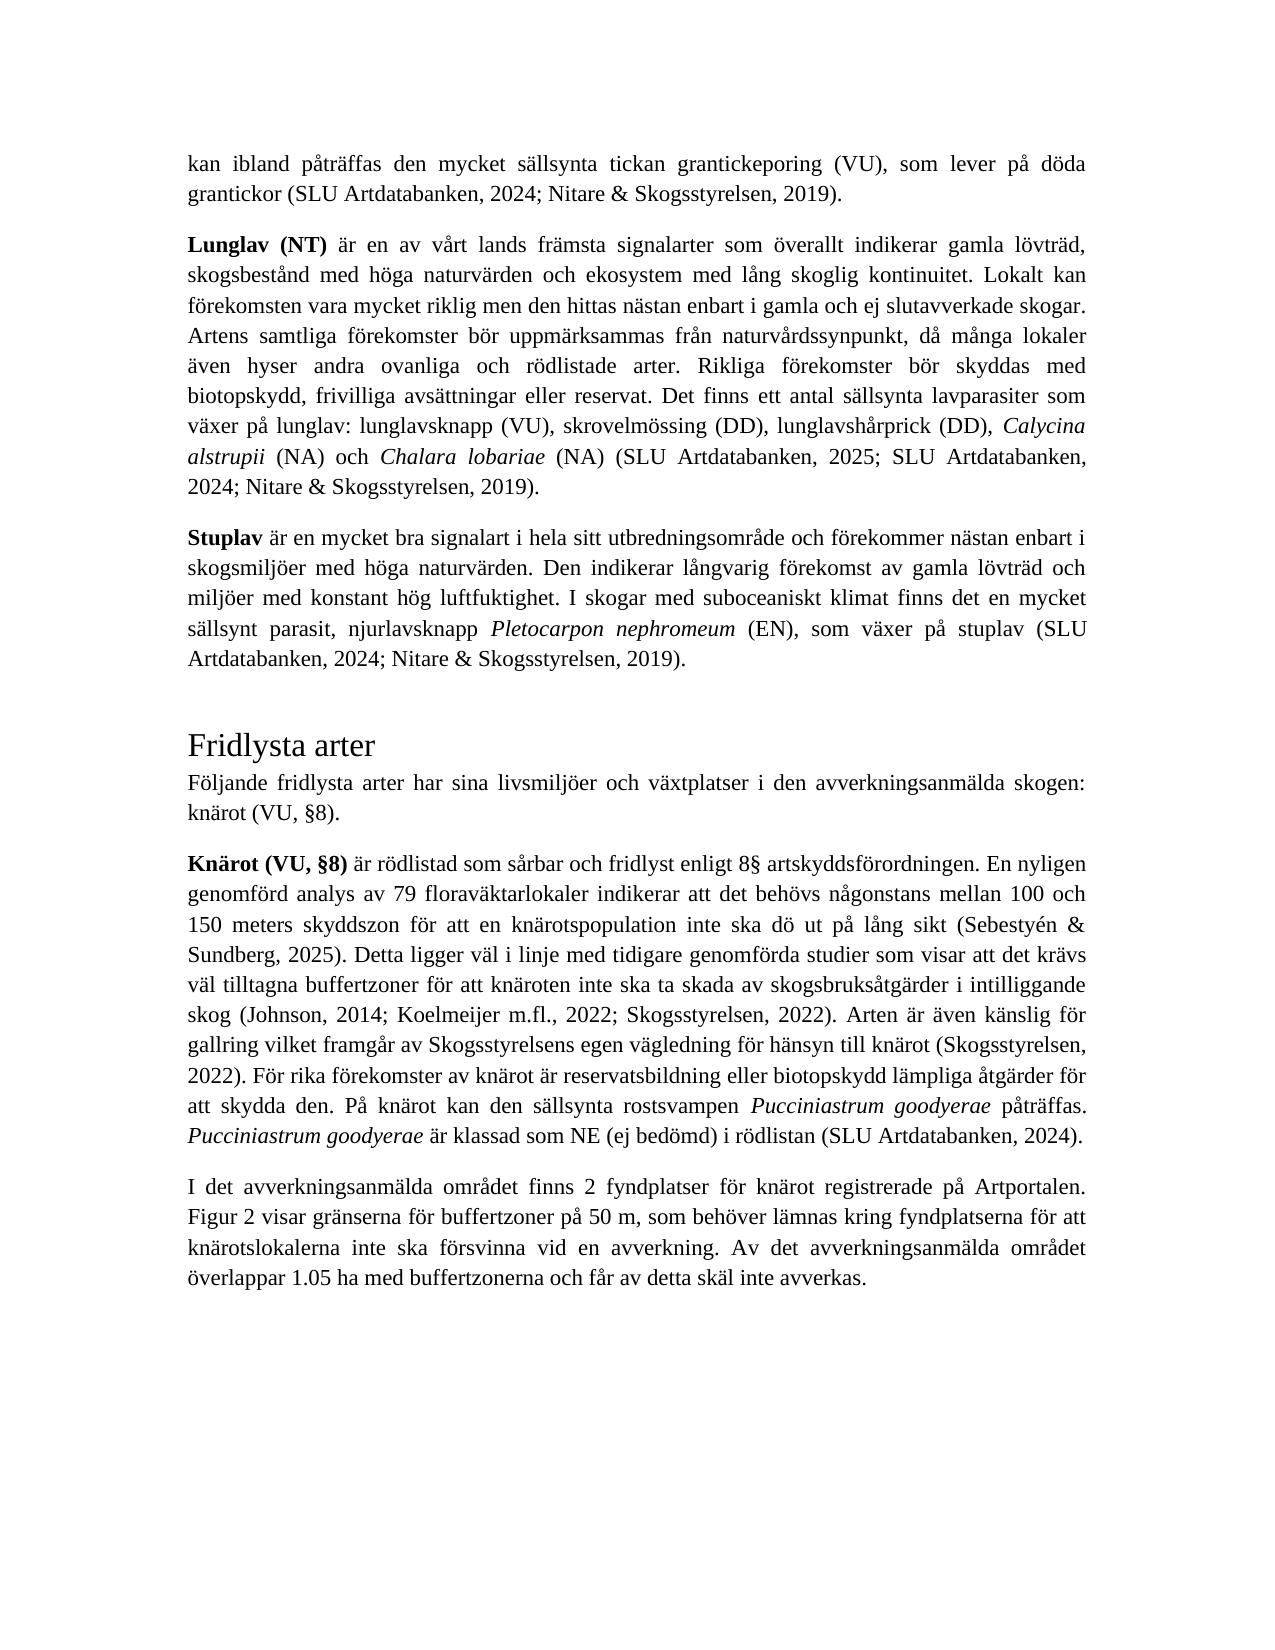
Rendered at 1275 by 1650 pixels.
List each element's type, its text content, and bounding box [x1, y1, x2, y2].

text Knärot (VU, §8) är rödlistad som sårbar och fridlyst enligt 8§ artskyddsförordningen. En nyligen genomförd analys av 79 floraväktarlokaler indikerar att det behövs någonstans mellan 100 och 150 meters skyddszon för att en knärotspopulation inte ska dö ut på lång sikt (Sebestyén & Sundberg, 2025). Detta ligger väl i linje med tidigare genomförda studier som visar att det krävs väl tilltagna buffertzoner för att knäroten inte ska ta skada av skogsbruksåtgärder i intilliggande skog (Johnson, 2014; Koelmeijer m.fl., 2022; Skogsstyrelsen, 2022). Arten är även känslig för gallring vilket framgår av Skogsstyrelsens egen vägledning för hänsyn till knärot (Skogsstyrelsen, 2022). För rika förekomster av knärot är reservatsbildning eller biotopskydd lämpliga åtgärder för att skydda den. På knärot kan den sällsynta rostsvampen Pucciniastrum goodyerae påträffas. Pucciniastrum goodyerae är klassad som NE (ej bedömd) i rödlistan (SLU Artdatabanken, 2024). [187, 850, 1087, 1148]
text Stuplav är en mycket bra signalart i hela sitt utbredningsområde och förekommer nästan enbart i skogsmiljöer med höga naturvärden. Den indikerar långvarig förekomst av gamla lövträd och miljöer med konstant hög luftfuktighet. I skogar med suboceaniskt klimat finns det en mycket sällsynt parasit, njurlavsknapp Pletocarpon nephromeum (EN), som växer på stuplav (SLU Artdatabanken, 2024; Nitare & Skogsstyrelsen, 2019). [187, 524, 1087, 671]
text Lunglav (NT) är en av vårt lands främsta signalarter som överallt indikerar gamla lövträd, skogsbestånd med höga naturvärden och ekosystem med lång skoglig kontinuitet. Lokalt kan förekomsten vara mycket riklig men den hittas nästan enbart i gamla och ej slutavverkade skogar. Artens samtliga förekomster bör uppmärksammas från naturvårdssynpunkt, då många lokaler även hyser andra ovanliga och rödlistade arter. Rikliga förekomster bör skyddas med biotopskydd, frivilliga avsättningar eller reservat. Det finns ett antal sällsynta lavparasiter som växer på lunglav: lunglavsknapp (VU), skrovelmössing (DD), lunglavshårprick (DD), Calycina alstrupii (NA) och Chalara lobariae (NA) (SLU Artdatabanken, 2025; SLU Artdatabanken, 2024; Nitare & Skogsstyrelsen, 2019). [187, 231, 1087, 499]
text Följande fridlysta arter har sina livsmiljöer och växtplatser i den avverkningsanmälda skogen: knärot (VU, §8). [187, 769, 1087, 826]
text I det avverkningsanmälda området finns 2 fyndplatser för knärot registrerade på Artportalen. Figur 2 visar gränserna för buffertzoner på 50 m, som behöver lämnas kring fyndplatserna för att knärotslokalerna inte ska försvinna vid en avverkning. Av det avverkningsanmälda området överlappar 1.05 ha med buffertzonerna och får av detta skäl inte avverkas. [187, 1173, 1087, 1290]
subtitle Fridlysta arter [187, 725, 1087, 763]
